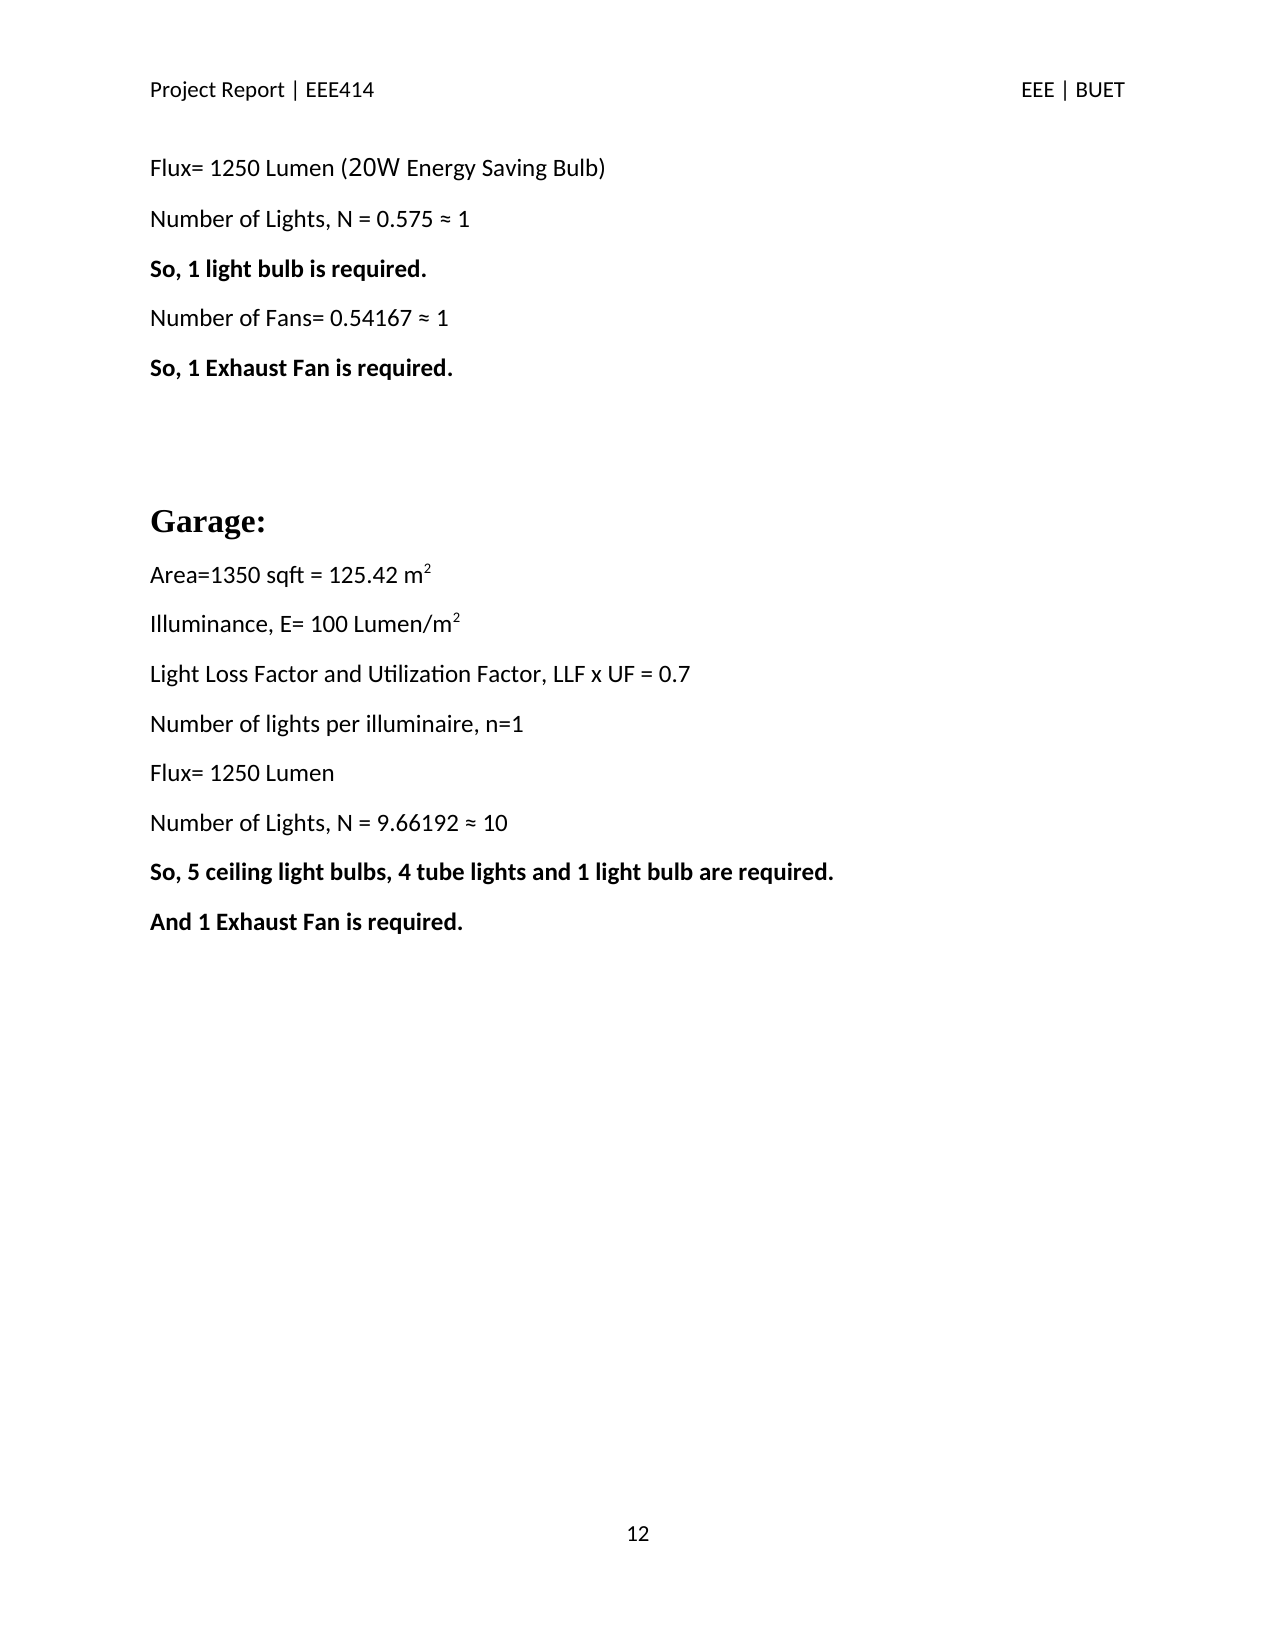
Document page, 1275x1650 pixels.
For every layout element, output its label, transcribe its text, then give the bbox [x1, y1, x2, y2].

text So, 5 ceiling light bulbs, 4 tube lights and 1 light bulb are required. [150, 856, 1125, 887]
text So, 1 Exhaust Fan is required. [150, 352, 1125, 383]
text Number of Fans= 0.54167 ≈ 1 [150, 303, 1125, 333]
text Number of lights per illuminaire, n=1 [150, 708, 1125, 738]
text And 1 Exhaust Fan is required. [150, 906, 1125, 937]
text Area=1350 sqft = 125.42 m2 [150, 559, 1125, 589]
text Number of Lights, N = 0.575 ≈ 1 [150, 203, 1125, 234]
text Illuminance, E= 100 Lumen/m2 [150, 608, 1125, 639]
text Light Loss Factor and Utilization Factor, LLF x UF = 0.7 [150, 658, 1125, 689]
text Number of Lights, N = 9.66192 ≈ 10 [150, 807, 1125, 837]
text So, 1 light bulb is required. [150, 253, 1125, 283]
text Flux= 1250 Lumen (20W Energy Saving Bulb) [150, 150, 1125, 184]
text Garage: [150, 501, 1125, 539]
text Flux= 1250 Lumen [150, 757, 1125, 788]
